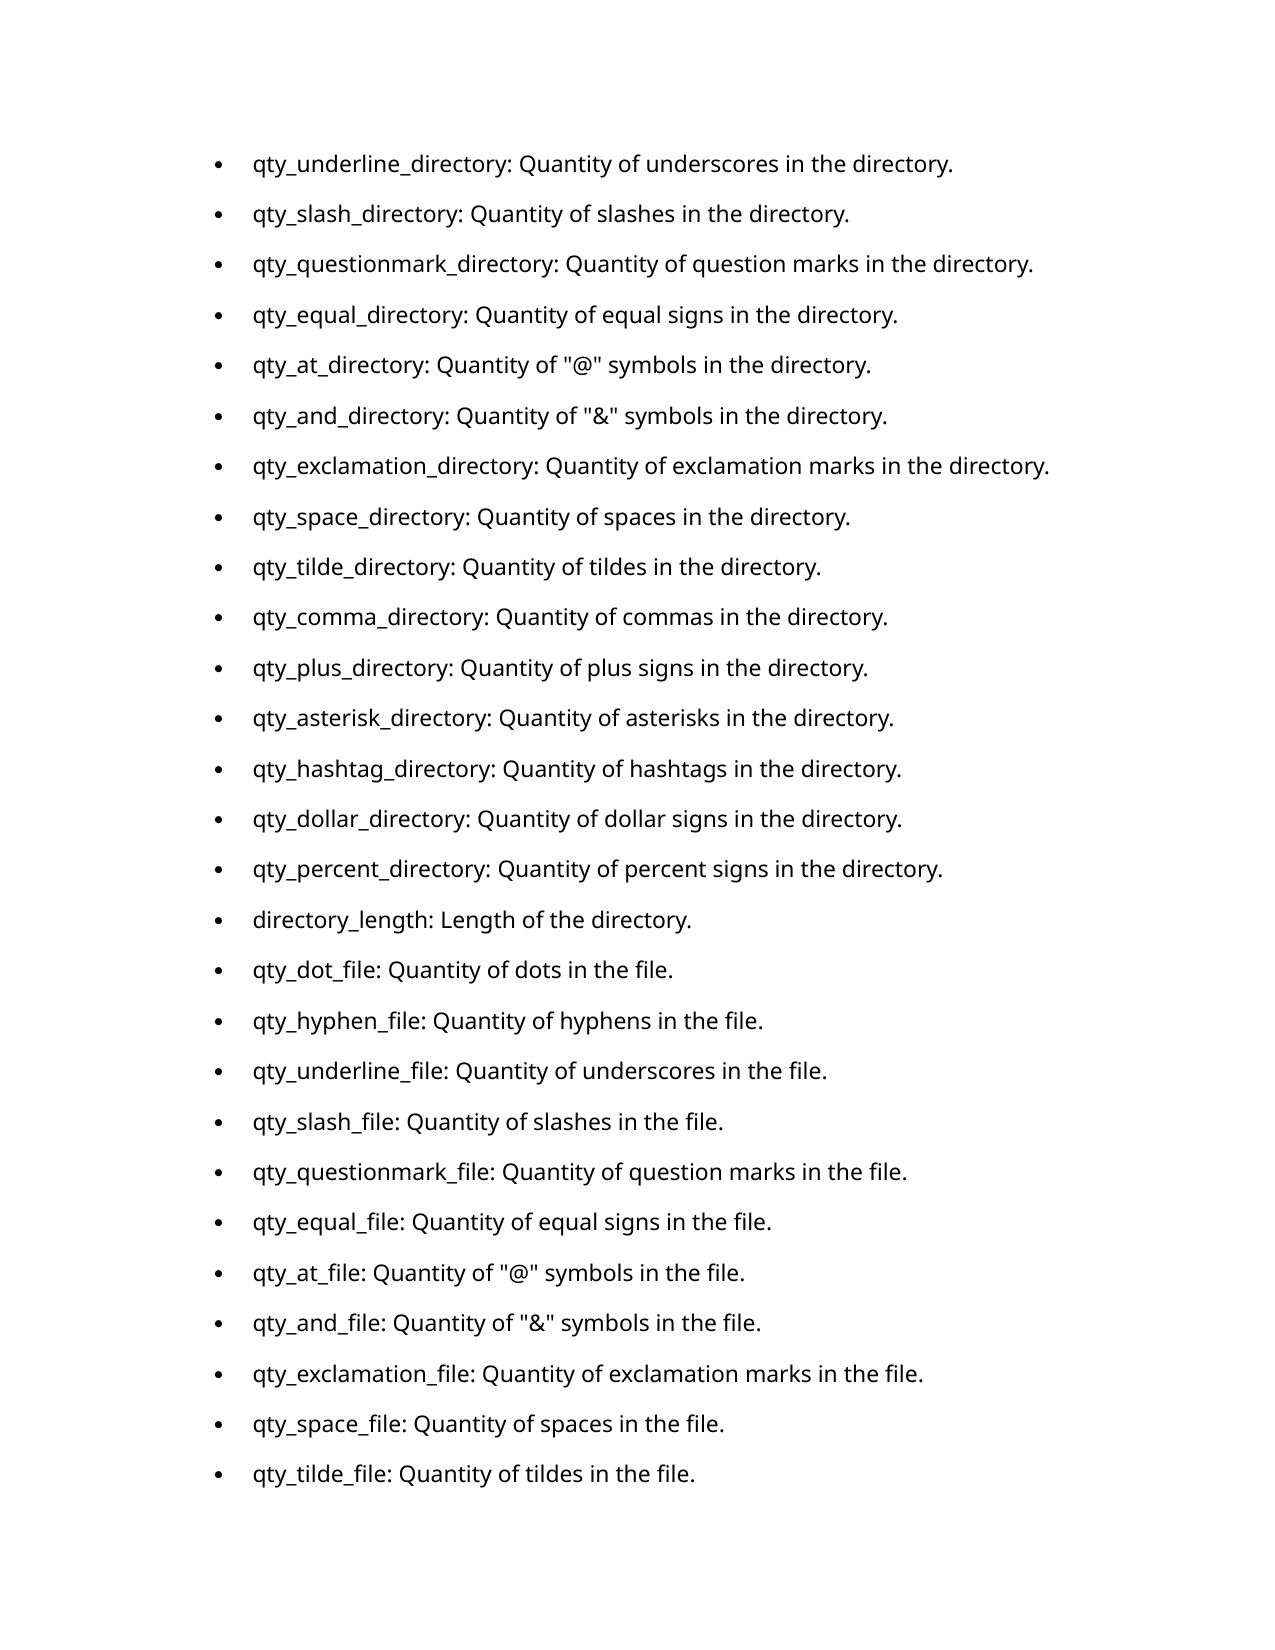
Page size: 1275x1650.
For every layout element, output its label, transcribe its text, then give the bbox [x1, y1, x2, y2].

list qty_hyphen_file: Quantity of hyphens in the file. [215, 1005, 1098, 1036]
list qty_space_directory: Quantity of spaces in the directory. [215, 501, 1098, 532]
list qty_underline_directory: Quantity of underscores in the directory. [215, 148, 1098, 179]
list qty_dot_file: Quantity of dots in the file. [215, 954, 1098, 986]
list qty_and_directory: Quantity of "&" symbols in the directory. [215, 400, 1098, 431]
list qty_plus_directory: Quantity of plus signs in the directory. [215, 652, 1098, 683]
list qty_slash_file: Quantity of slashes in the file. [215, 1106, 1098, 1137]
list qty_tilde_directory: Quantity of tildes in the directory. [215, 551, 1098, 582]
list qty_hashtag_directory: Quantity of hashtags in the directory. [215, 753, 1098, 784]
list qty_exclamation_directory: Quantity of exclamation marks in the directory. [215, 450, 1098, 481]
list qty_percent_directory: Quantity of percent signs in the directory. [215, 853, 1098, 885]
list qty_at_file: Quantity of "@" symbols in the file. [215, 1257, 1098, 1288]
list qty_comma_directory: Quantity of commas in the directory. [215, 601, 1098, 633]
list qty_tilde_file: Quantity of tildes in the file. [215, 1458, 1098, 1490]
list qty_dollar_directory: Quantity of dollar signs in the directory. [215, 803, 1098, 834]
list qty_underline_file: Quantity of underscores in the file. [215, 1055, 1098, 1086]
list directory_length: Length of the directory. [215, 904, 1098, 935]
list qty_equal_directory: Quantity of equal signs in the directory. [215, 299, 1098, 330]
list qty_equal_file: Quantity of equal signs in the file. [215, 1206, 1098, 1238]
list qty_at_directory: Quantity of "@" symbols in the directory. [215, 349, 1098, 381]
list qty_slash_directory: Quantity of slashes in the directory. [215, 198, 1098, 229]
list qty_questionmark_file: Quantity of question marks in the file. [215, 1156, 1098, 1187]
list qty_and_file: Quantity of "&" symbols in the file. [215, 1307, 1098, 1338]
list qty_space_file: Quantity of spaces in the file. [215, 1408, 1098, 1439]
list qty_questionmark_directory: Quantity of question marks in the directory. [215, 248, 1098, 280]
list qty_asterisk_directory: Quantity of asterisks in the directory. [215, 702, 1098, 733]
list qty_exclamation_file: Quantity of exclamation marks in the file. [215, 1358, 1098, 1389]
